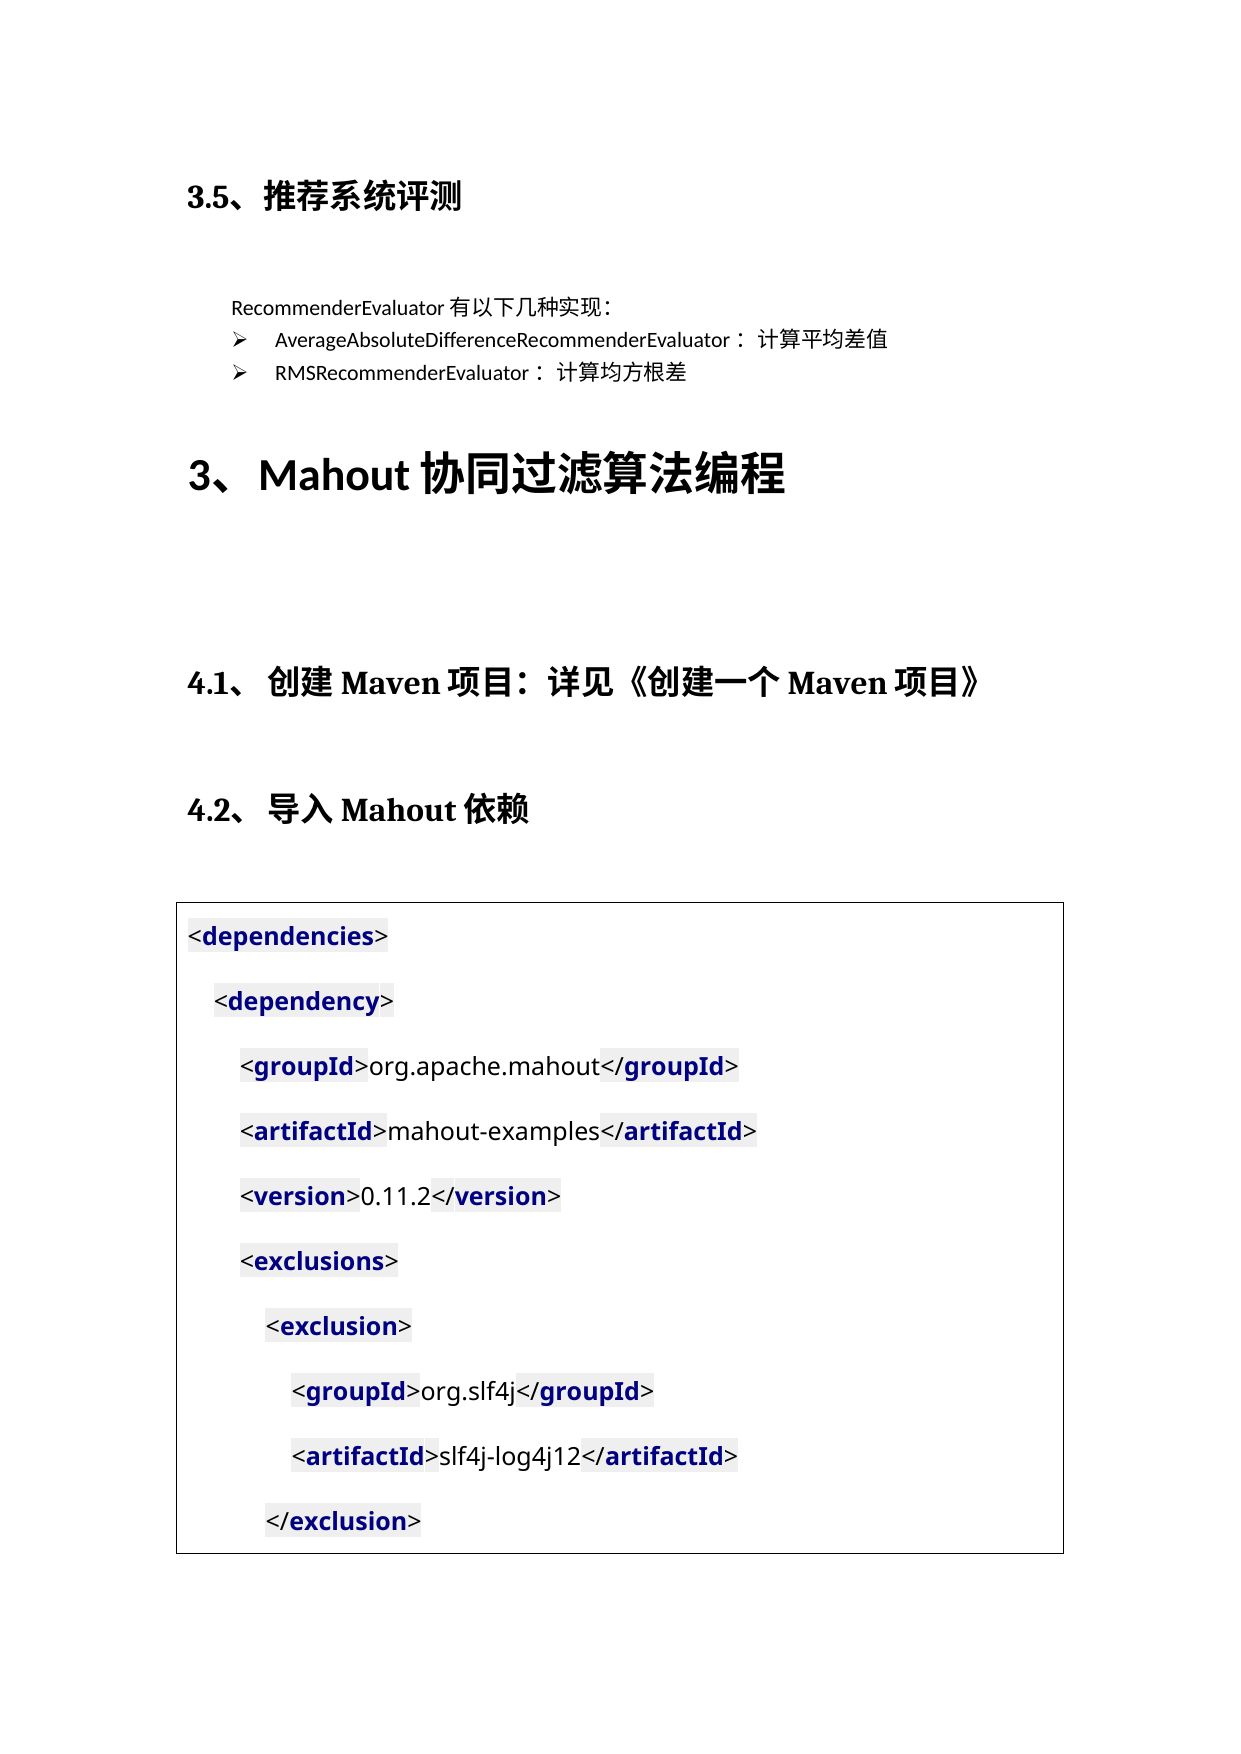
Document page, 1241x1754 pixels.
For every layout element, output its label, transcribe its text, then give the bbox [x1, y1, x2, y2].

subtitle Mahout协同过滤算法编程 [187, 422, 1053, 519]
list AverageAbsoluteDifferenceRecommenderEvaluator ：计算平均差值 [231, 322, 1053, 354]
subtitle 3.5、推荐系统评测 [187, 162, 1053, 227]
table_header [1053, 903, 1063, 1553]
text RecommenderEvaluator有以下几种实现： [187, 289, 1053, 322]
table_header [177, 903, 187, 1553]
subtitle 创建Maven项目：详见《创建一个Maven项目》 [187, 647, 1053, 712]
subtitle 导入Mahout依赖 [187, 775, 1053, 840]
list RMSRecommenderEvaluator ：计算均方根差 [231, 354, 1053, 387]
